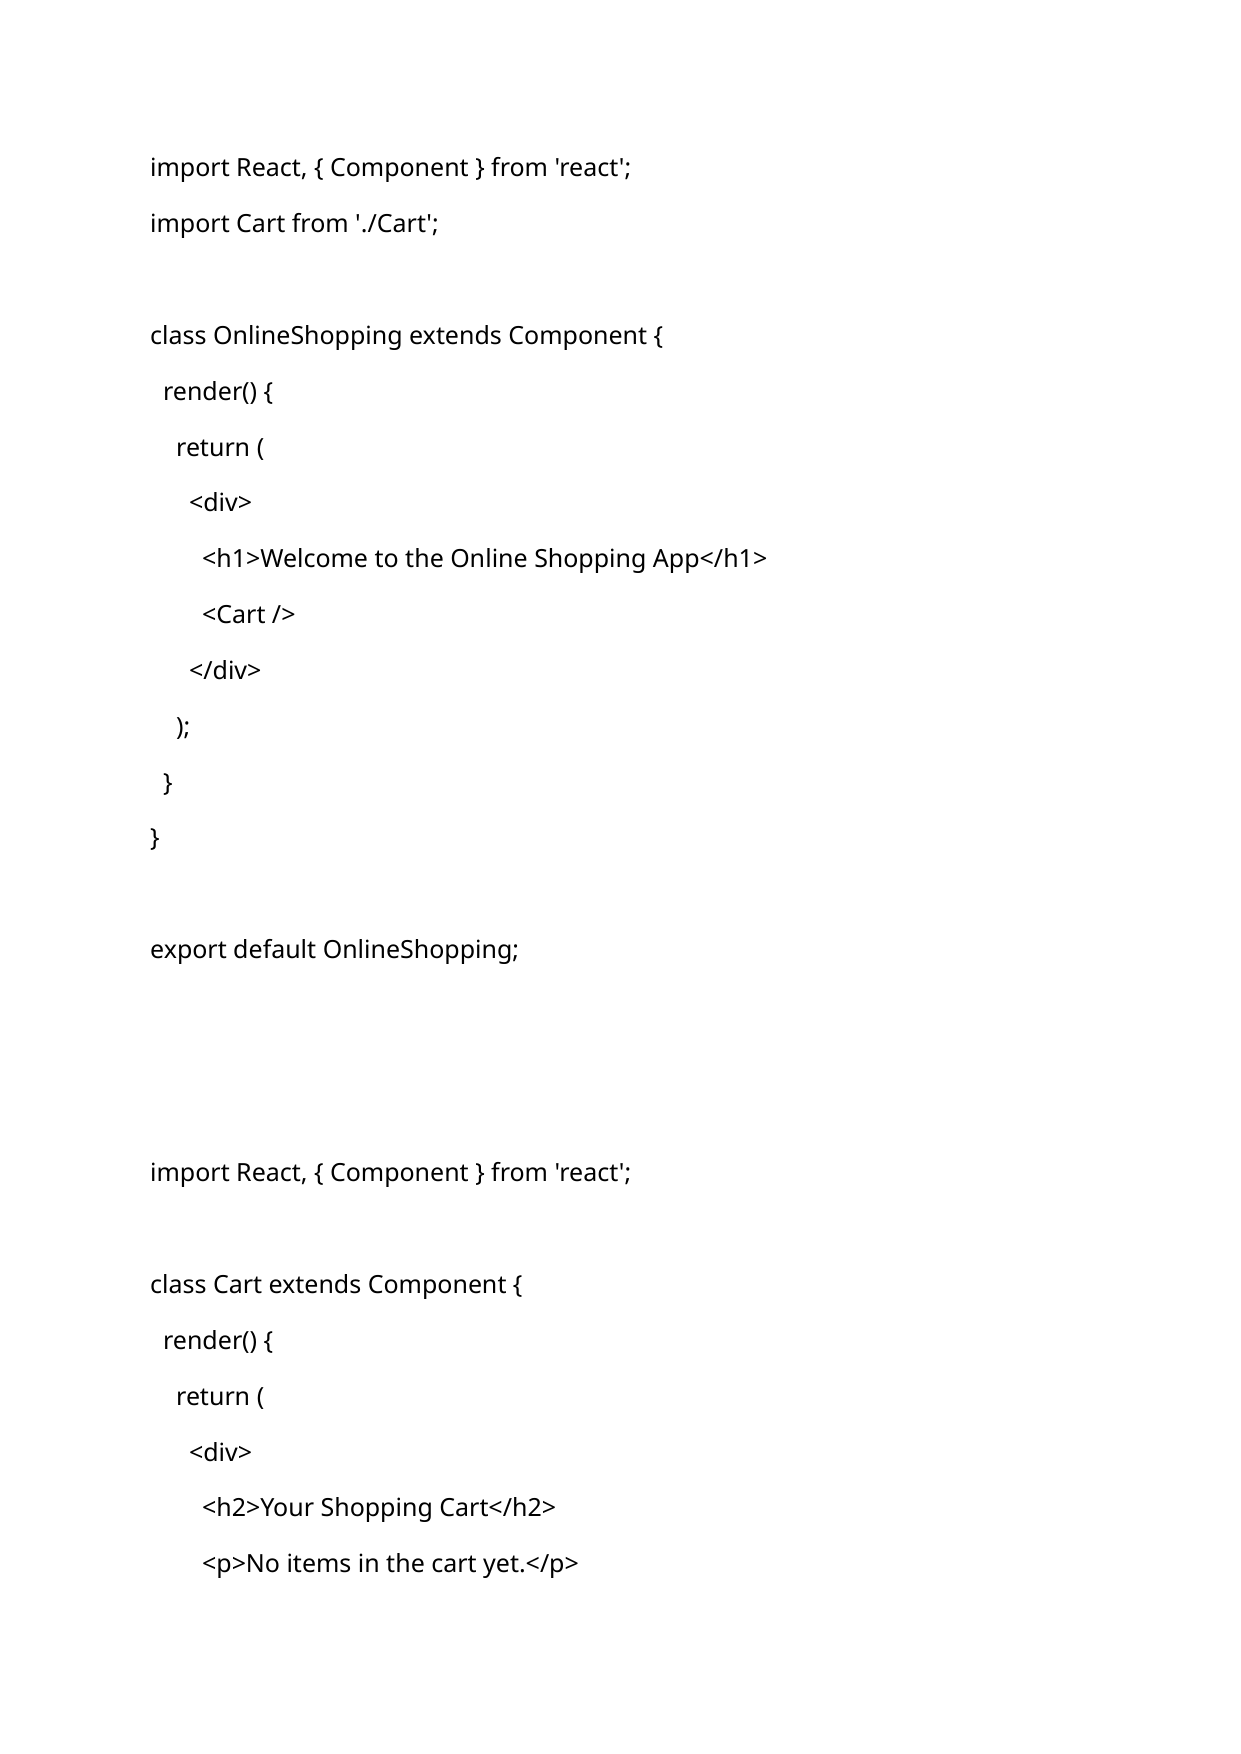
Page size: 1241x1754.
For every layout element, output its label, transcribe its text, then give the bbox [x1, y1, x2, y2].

text <Cart /> [150, 597, 1090, 631]
text <div> [150, 1434, 1090, 1468]
text <div> [150, 485, 1090, 519]
text render() { [150, 373, 1090, 407]
text } [150, 764, 1090, 798]
text export default OnlineShopping; [150, 932, 1090, 966]
text <h2>Your Shopping Cart</h2> [150, 1490, 1090, 1524]
text return ( [150, 1378, 1090, 1412]
text } [150, 820, 1090, 854]
text return ( [150, 429, 1090, 463]
text <p>No items in the cart yet.</p> [150, 1546, 1090, 1580]
text render() { [150, 1322, 1090, 1357]
text ); [150, 708, 1090, 742]
text import React, { Component } from 'react'; [150, 150, 1090, 184]
text class OnlineShopping extends Component { [150, 317, 1090, 352]
text class Cart extends Component { [150, 1267, 1090, 1301]
text <h1>Welcome to the Online Shopping App</h1> [150, 541, 1090, 575]
text </div> [150, 652, 1090, 687]
text import Cart from './Cart'; [150, 206, 1090, 240]
text import React, { Component } from 'react'; [150, 1155, 1090, 1189]
